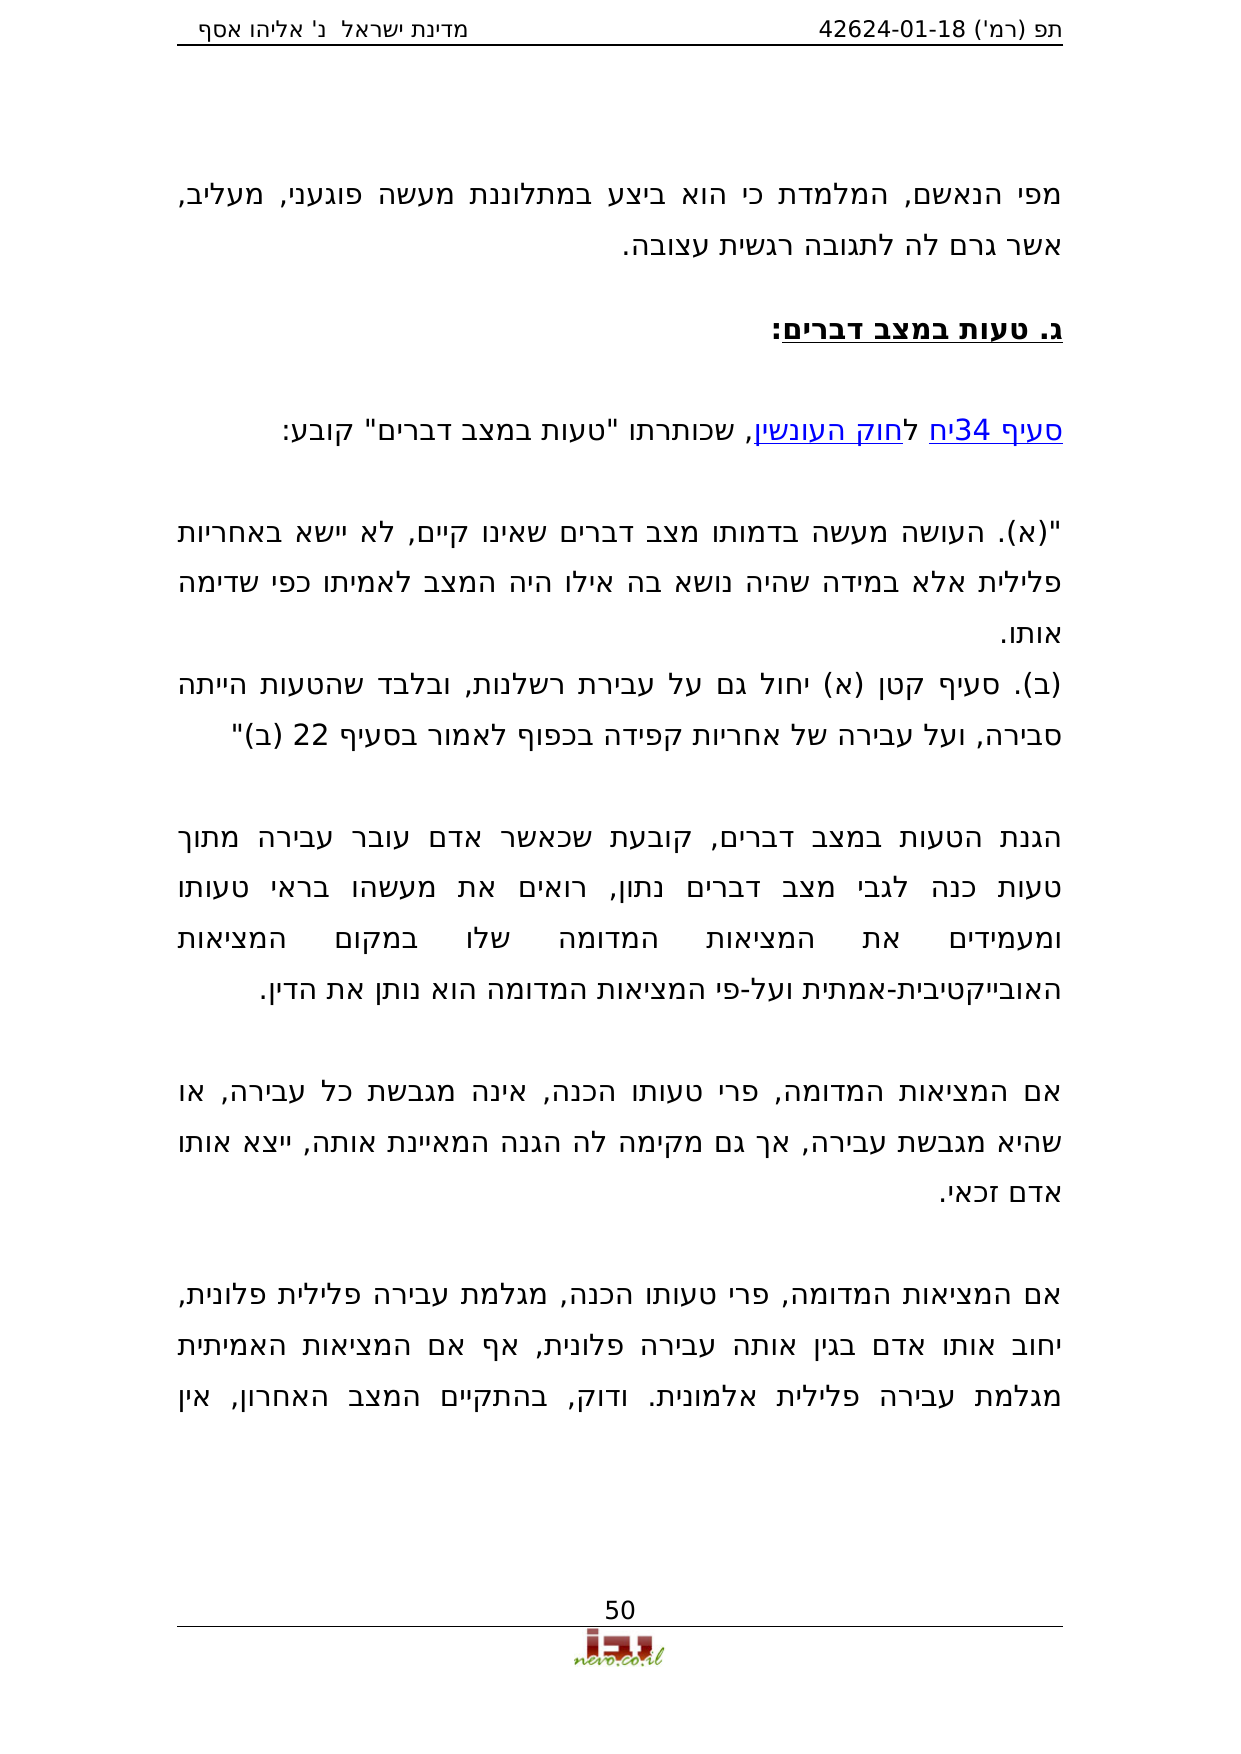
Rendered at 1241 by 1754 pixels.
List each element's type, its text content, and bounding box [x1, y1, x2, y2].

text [177, 177, 1063, 262]
text ג. טעות במצב דברים: [177, 313, 1063, 347]
text הגנת הטעות במצב דברים, קובעת שכאשר אדם עובר עבירה מתוך טעות כנה לגבי מצב דברים נתון, רואים את מעשהו בראי טעותו ומעמידים את המציאות המדומה שלו במקום המציאות האובייקטיבית-אמתית ועל-פי המציאות המדומה הוא נותן את הדין. [177, 820, 1063, 1007]
picture [574, 1628, 666, 1667]
text "(א). העושה מעשה בדמותו מצב דברים שאינו קיים, לא יישא באחריות פלילית אלא במידה שהיה נושא בה אילו היה המצב לאמיתו כפי שדימה אותו. [177, 515, 1063, 651]
text אם המציאות המדומה, פרי טעותו הכנה, אינה מגבשת כל עבירה, או שהיא מגבשת עבירה, אך גם מקימה לה הגנה המאיינת אותה, ייצא אותו אדם זכאי. [177, 1074, 1063, 1210]
text (ב). סעיף קטן (א) יחול גם על עבירת רשלנות, ובלבד שהטעות הייתה סבירה, ועל עבירה של אחריות קפידה בכפוף לאמור בסעיף 22 (ב)" [177, 668, 1063, 753]
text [177, 1277, 1063, 1413]
text סעיף 34יח לחוק העונשין, שכותרתו "טעות במצב דברים" קובע: [177, 414, 1063, 448]
